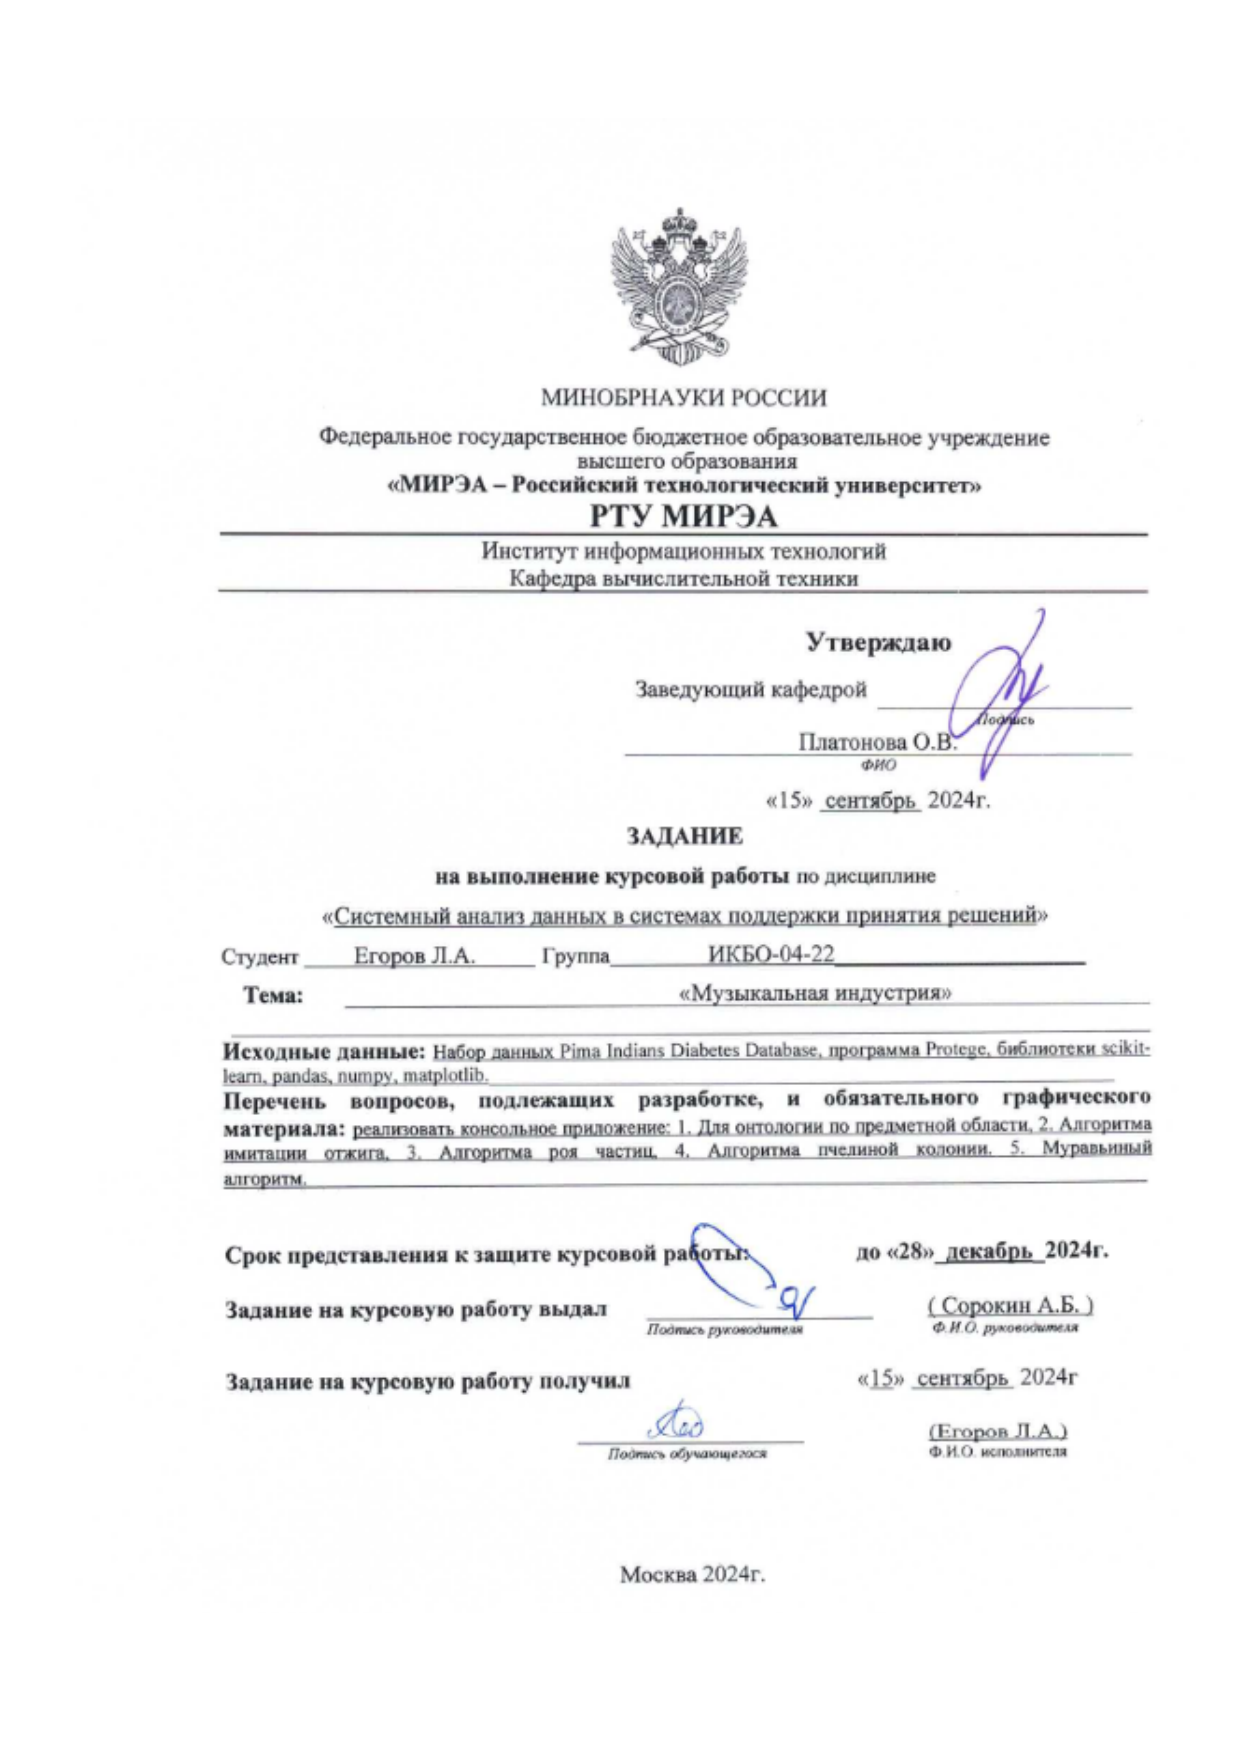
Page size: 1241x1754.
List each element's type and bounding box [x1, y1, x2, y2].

picture [73, 118, 1199, 1613]
